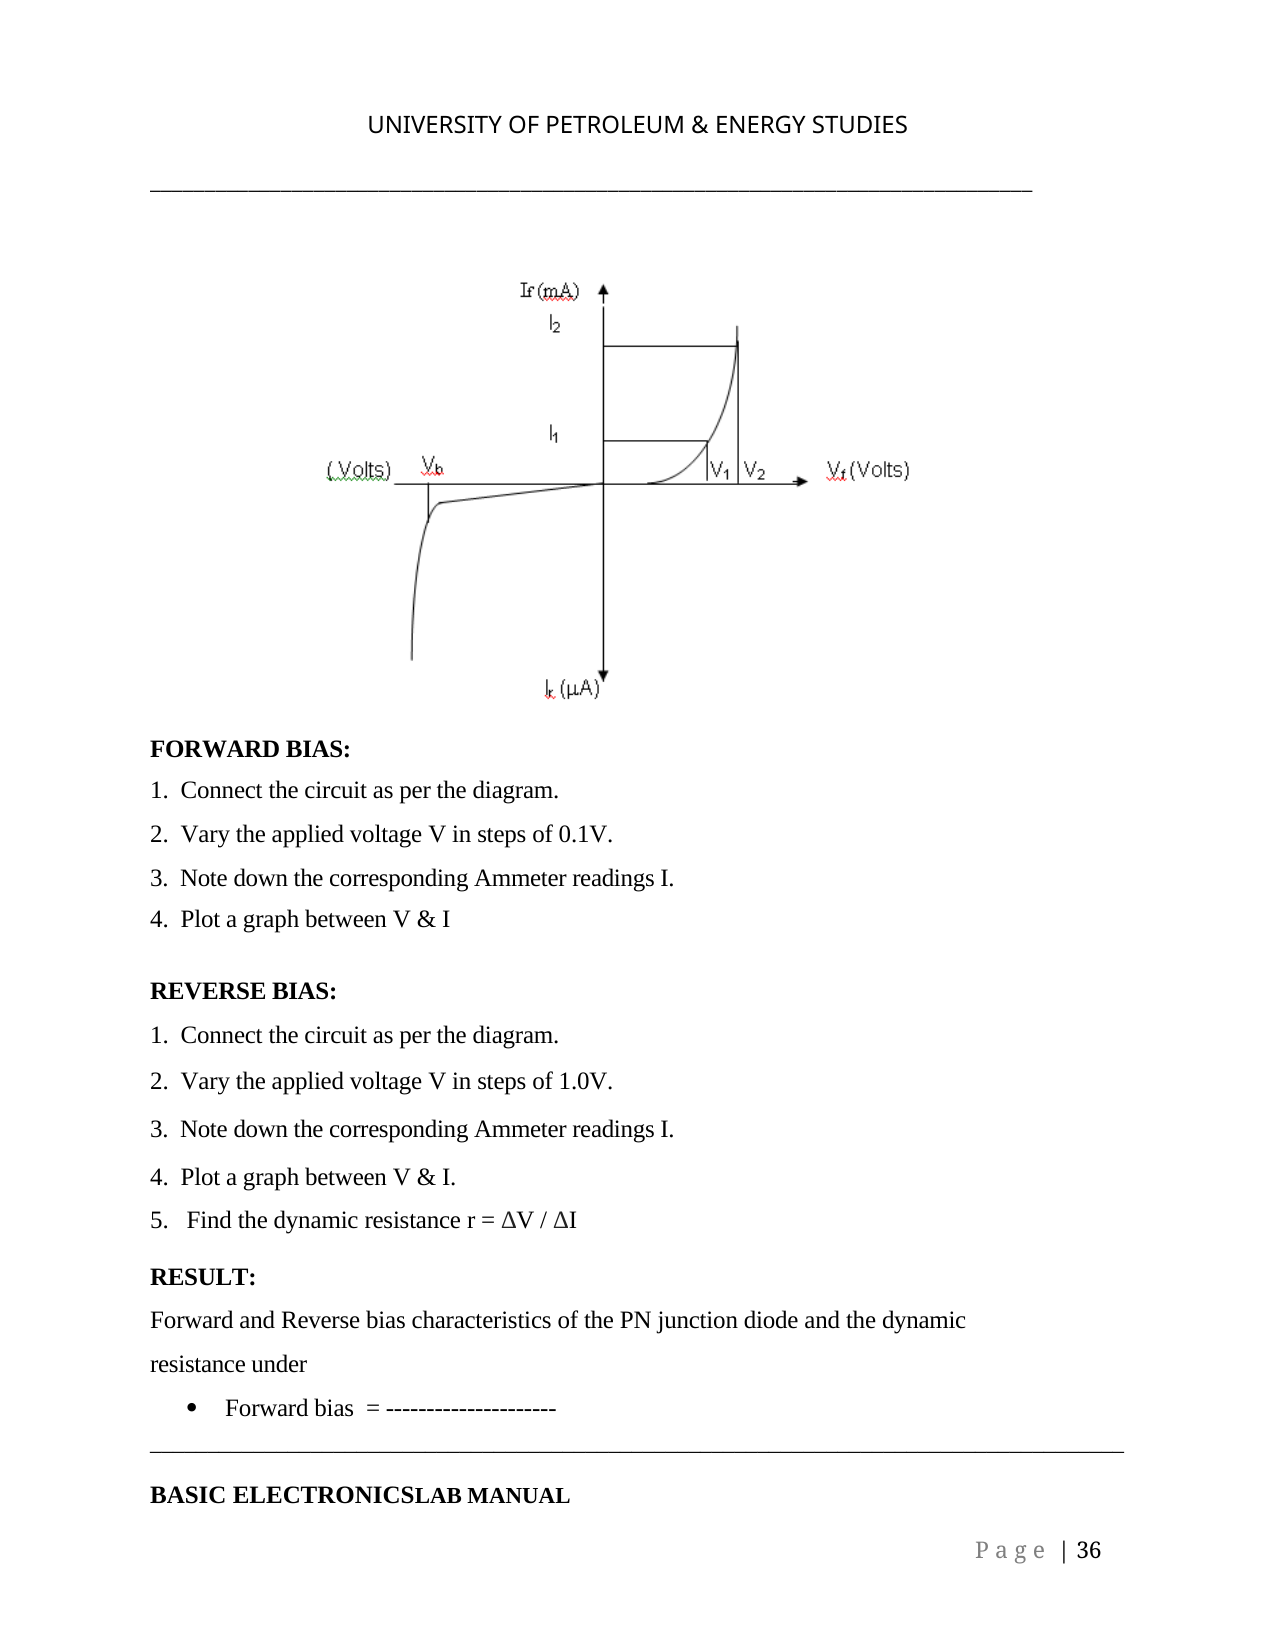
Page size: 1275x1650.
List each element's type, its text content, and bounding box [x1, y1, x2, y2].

list Forward bias = --------------------- [187, 1393, 1125, 1422]
text RESULT: [150, 1262, 1125, 1291]
subtitle 5. Find the dynamic resistance r = ∆V / ∆I [150, 1206, 1125, 1234]
text 1. Connect the circuit as per the diagram. [150, 776, 1125, 804]
picture [281, 243, 937, 707]
text 4. Plot a graph between V & I [150, 905, 1125, 934]
text 4. Plot a graph between V & I. [150, 1162, 1125, 1191]
text 2. Vary the applied voltage V in steps of 1.0V. [150, 1066, 1125, 1095]
text 1. Connect the circuit as per the diagram. [150, 1020, 1125, 1049]
text 2. Vary the applied voltage V in steps of 0.1V. [150, 819, 1125, 848]
text REVERSE BIAS: [150, 977, 1125, 1005]
text Forward and Reverse bias characteristics of the PN junction diode and the dynamic resistance under [150, 1294, 967, 1381]
text 3. Note down the corresponding Ammeter readings I. [150, 1114, 1125, 1143]
text 3. Note down the corresponding Ammeter readings I. [150, 863, 1125, 892]
